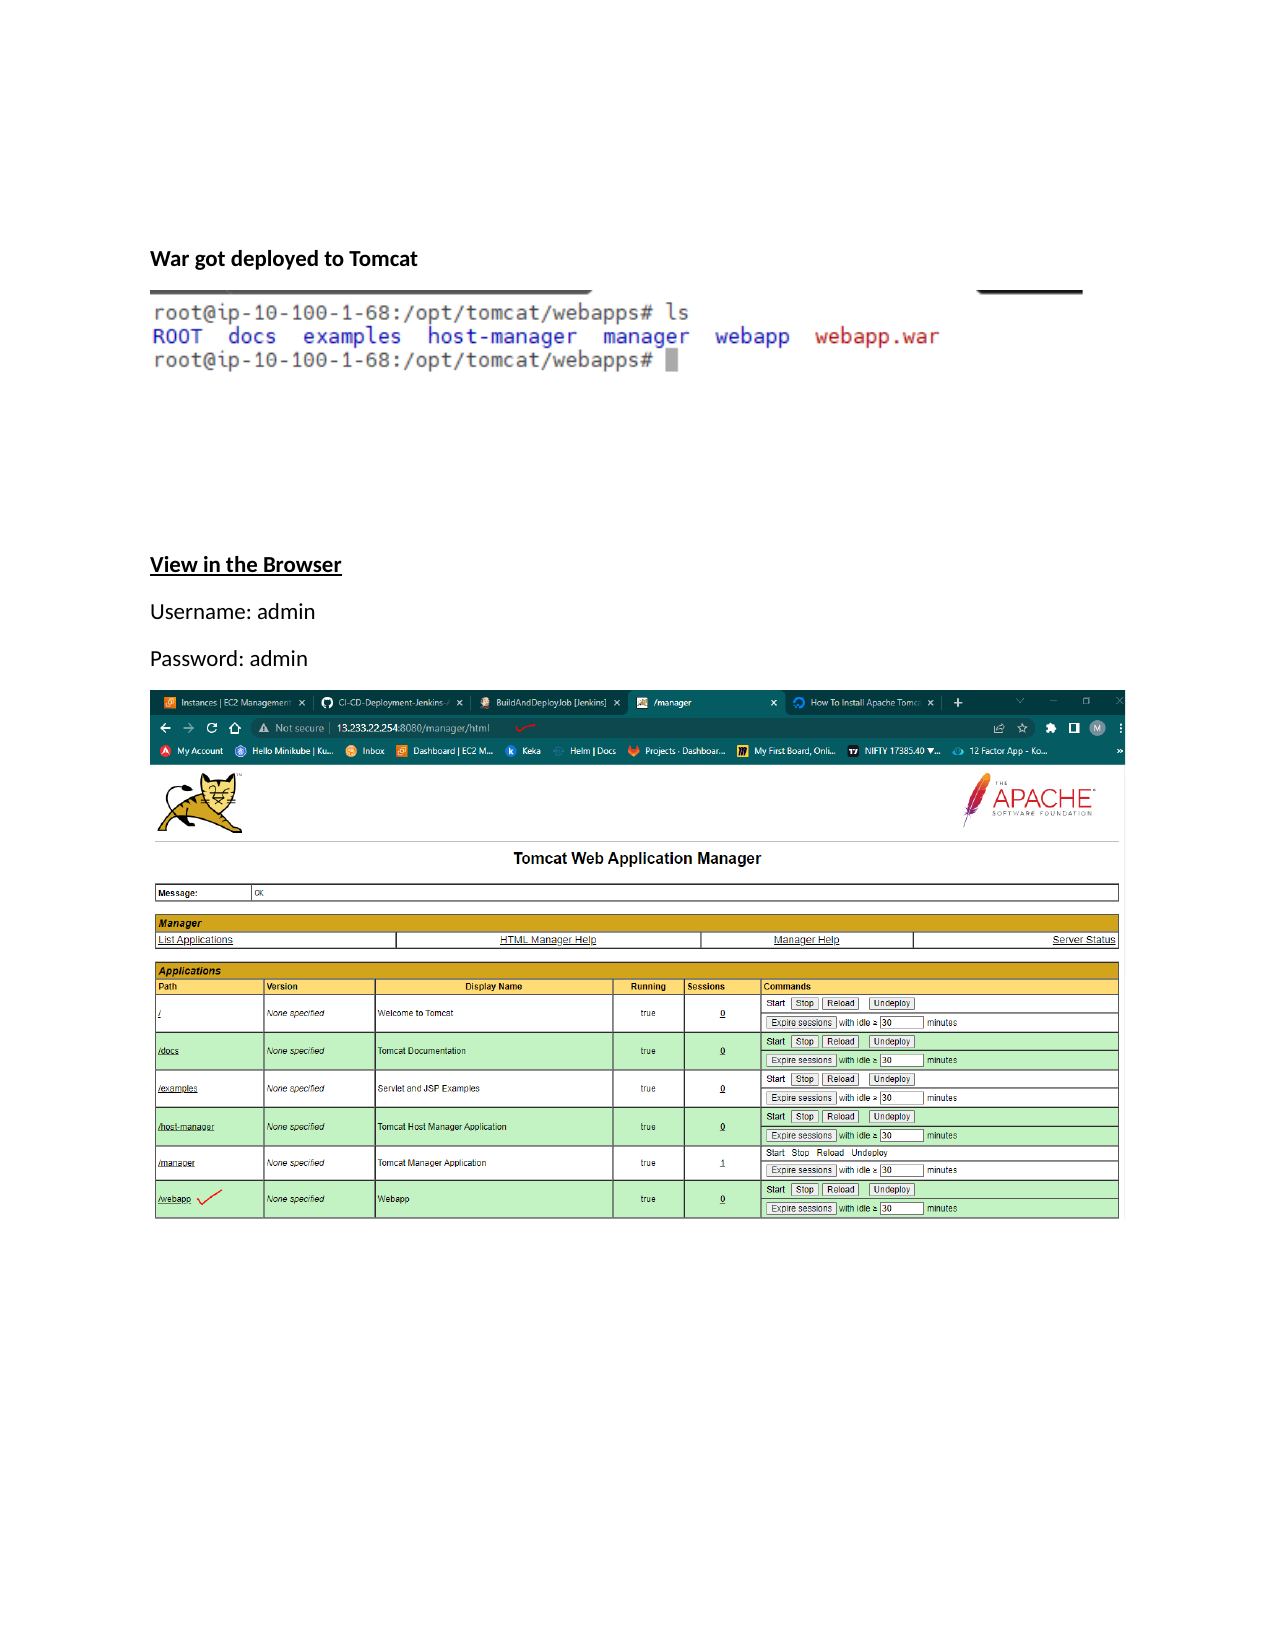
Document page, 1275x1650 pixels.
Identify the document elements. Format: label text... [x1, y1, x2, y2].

text Password: admin [150, 644, 1125, 672]
text Username: admin [150, 597, 1125, 625]
picture [150, 290, 1083, 438]
picture [150, 690, 1125, 1219]
text View in the Browser [150, 550, 1125, 578]
text War got deployed to Tomcat [150, 244, 1125, 272]
